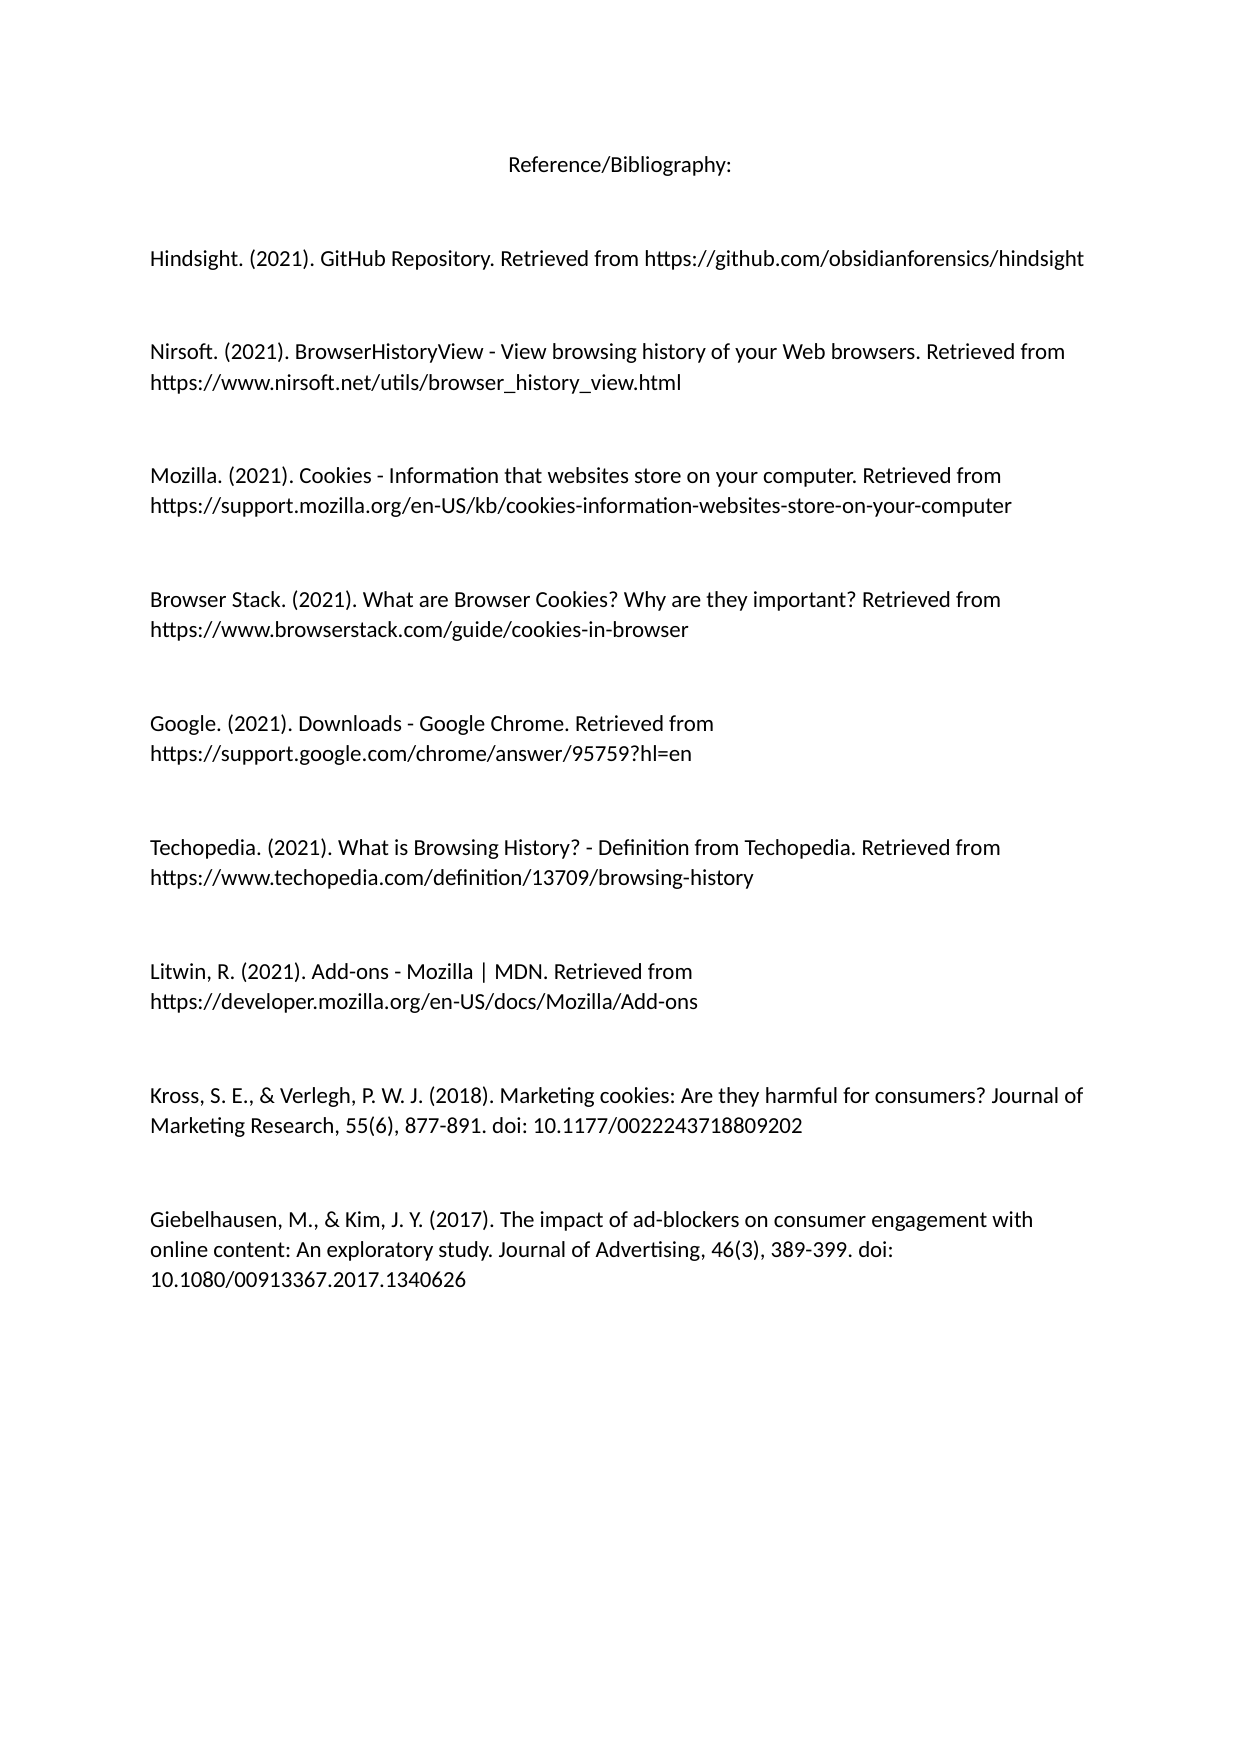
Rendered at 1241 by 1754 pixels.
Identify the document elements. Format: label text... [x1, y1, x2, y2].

text Google. (2021). Downloads - Google Chrome. Retrieved from https://support.google.com/chrome/answer/95759?hl=en [150, 709, 1090, 768]
text Nirsoft. (2021). BrowserHistoryView - View browsing history of your Web browsers. Retrieved from https://www.nirsoft.net/utils/browser_history_view.html [150, 337, 1090, 396]
text Mozilla. (2021). Cookies - Information that websites store on your computer. Retrieved from https://support.mozilla.org/en-US/kb/cookies-information-websites-store-on-your-computer [150, 461, 1090, 520]
text Browser Stack. (2021). What are Browser Cookies? Why are they important? Retrieved from https://www.browserstack.com/guide/cookies-in-browser [150, 585, 1090, 644]
text Hindsight. (2021). GitHub Repository. Retrieved from https://github.com/obsidianforensics/hindsight [150, 244, 1090, 272]
text Techopedia. (2021). What is Browsing History? - Definition from Techopedia. Retrieved from https://www.techopedia.com/definition/13709/browsing-history [150, 833, 1090, 892]
text Kross, S. E., & Verlegh, P. W. J. (2018). Marketing cookies: Are they harmful for consumers? Journal of Marketing Research, 55(6), 877-891. doi: 10.1177/0022243718809202 [150, 1081, 1090, 1139]
text Litwin, R. (2021). Add-ons - Mozilla | MDN. Retrieved from https://developer.mozilla.org/en-US/docs/Mozilla/Add-ons [150, 957, 1090, 1016]
text Reference/Bibliography: [150, 150, 1090, 178]
text Giebelhausen, M., & Kim, J. Y. (2017). The impact of ad-blockers on consumer engagement with online content: An exploratory study. Journal of Advertising, 46(3), 389-399. doi: 10.1080/00913367.2017.1340626 [150, 1205, 1090, 1294]
